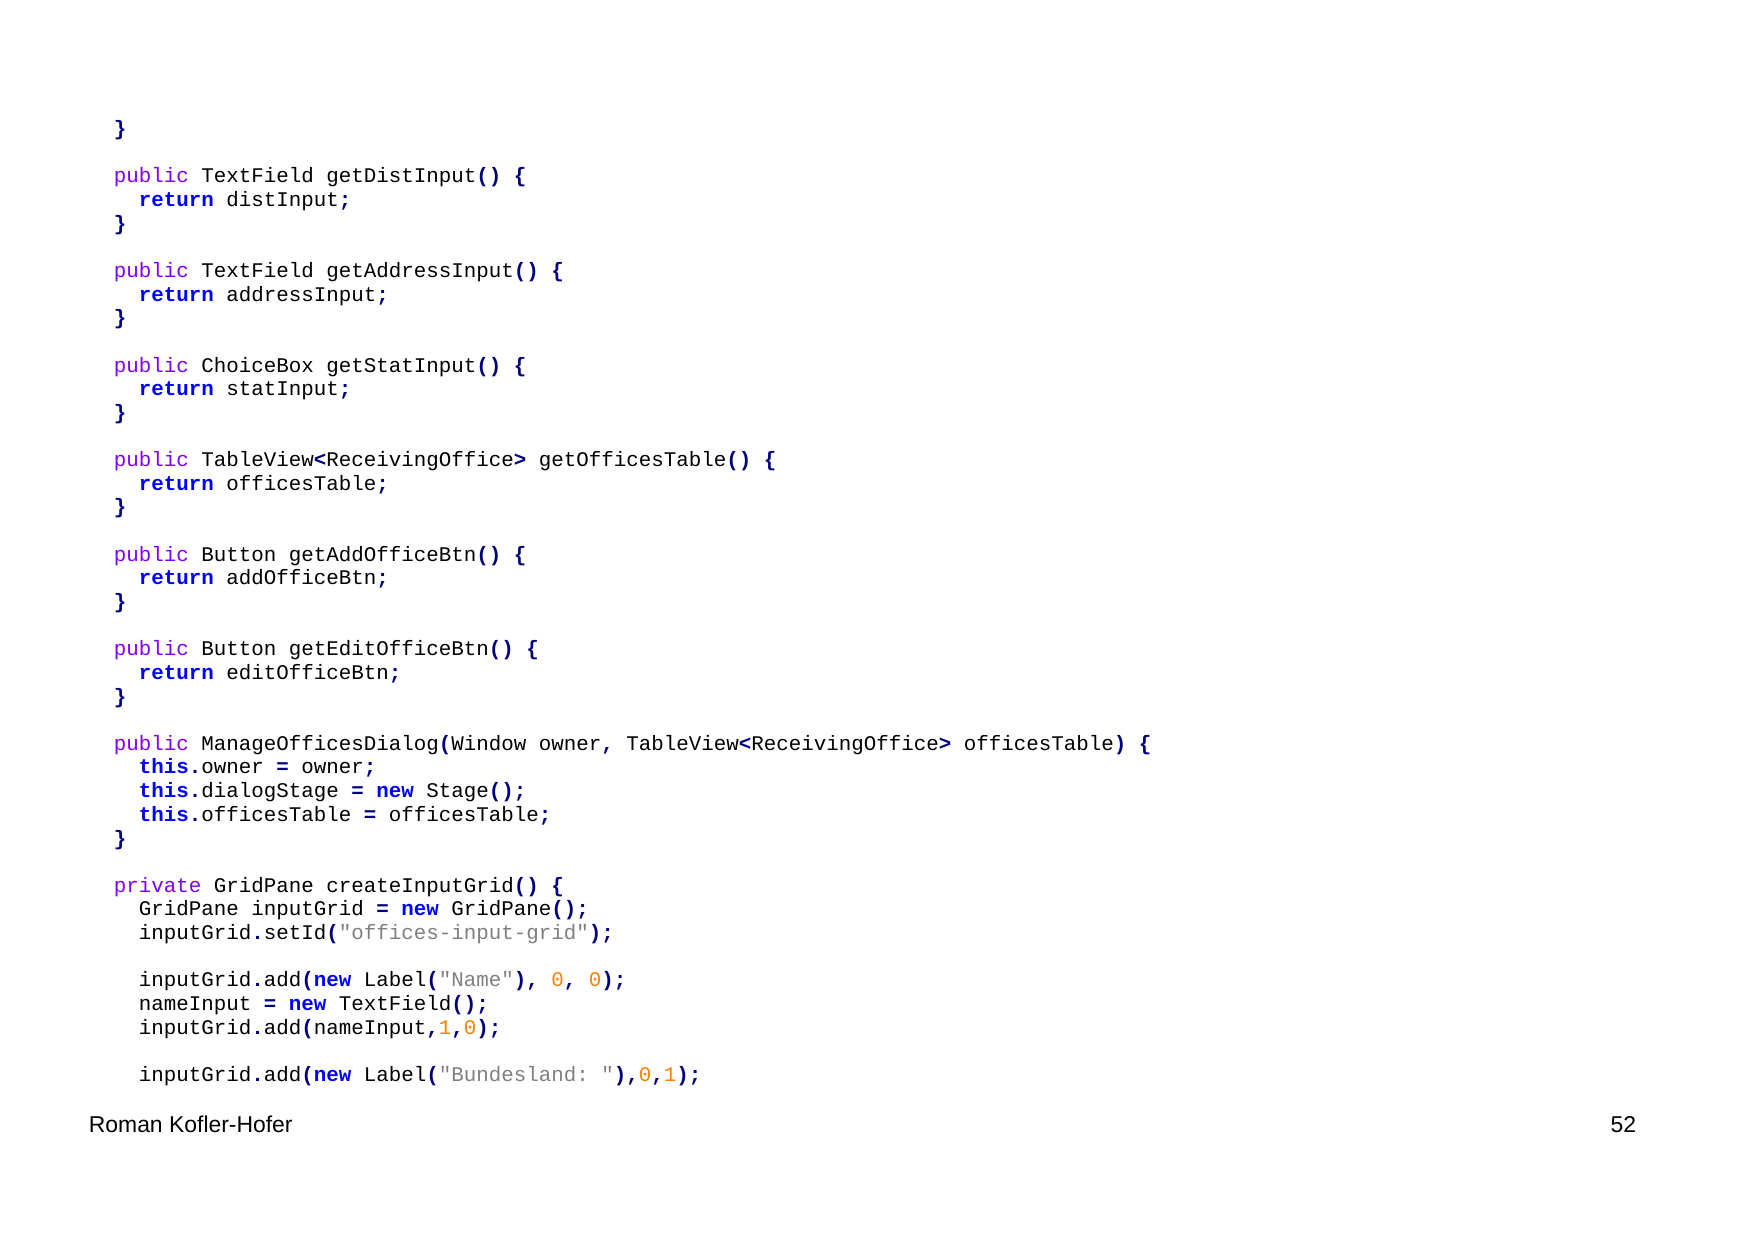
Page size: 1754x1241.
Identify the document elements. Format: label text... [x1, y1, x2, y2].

text public TableView<ReceivingOffice> getOfficesTable() { [89, 449, 1636, 473]
text } [89, 827, 1636, 851]
text return officesTable; [89, 473, 1636, 496]
text } [89, 496, 1636, 520]
text } [89, 591, 1636, 615]
text return distInput; [89, 189, 1636, 213]
text } [89, 213, 1636, 236]
text public Button getAddOfficeBtn() { [89, 544, 1636, 567]
text inputGrid.add(new Label("Name"), 0, 0); [89, 969, 1636, 993]
text public ChoiceBox getStatInput() { [89, 354, 1636, 378]
text } [89, 307, 1636, 331]
text } [89, 118, 1636, 142]
text inputGrid.setId("offices-input-grid"); [89, 922, 1636, 946]
text } [89, 686, 1636, 709]
text return addOfficeBtn; [89, 567, 1636, 591]
text public ManageOfficesDialog(Window owner, TableView<ReceivingOffice> officesTable) { [89, 733, 1636, 757]
text return statInput; [89, 378, 1636, 402]
text private GridPane createInputGrid() { [89, 875, 1636, 898]
text public TextField getDistInput() { [89, 165, 1636, 189]
text return addressInput; [89, 284, 1636, 307]
text } [89, 402, 1636, 426]
text this.owner = owner; [89, 757, 1636, 780]
text return editOfficeBtn; [89, 662, 1636, 686]
text inputGrid.add(nameInput,1,0); [89, 1017, 1636, 1040]
text public Button getEditOfficeBtn() { [89, 638, 1636, 662]
text this.dialogStage = new Stage(); [89, 780, 1636, 804]
text public TextField getAddressInput() { [89, 260, 1636, 284]
text this.officesTable = officesTable; [89, 804, 1636, 827]
text inputGrid.add(new Label("Bundesland: "),0,1); [89, 1064, 1636, 1088]
text nameInput = new TextField(); [89, 993, 1636, 1017]
text GridPane inputGrid = new GridPane(); [89, 898, 1636, 922]
